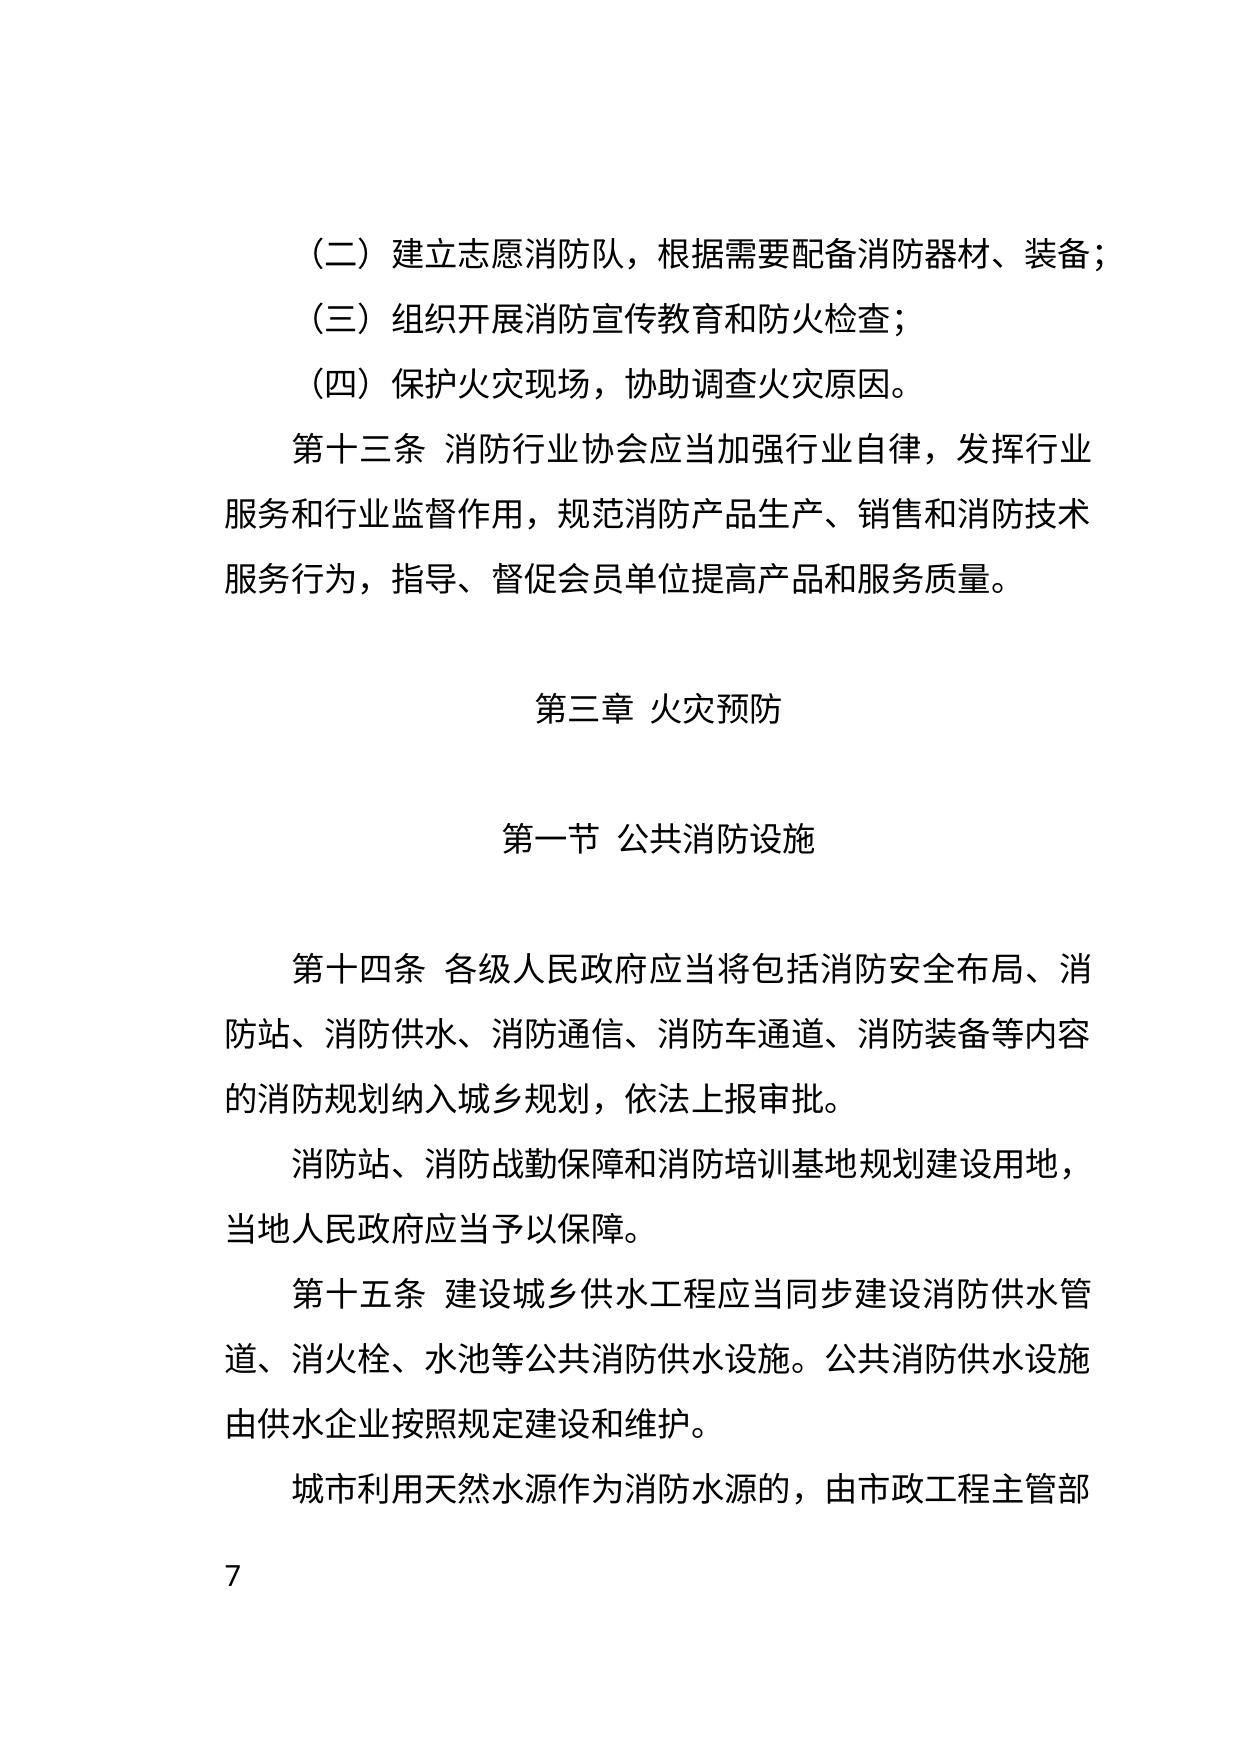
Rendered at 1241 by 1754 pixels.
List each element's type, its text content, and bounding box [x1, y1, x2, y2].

text 第十五条 建设城乡供水工程应当同步建设消防供水管道、消火栓、水池等公共消防供水设施。公共消防供水设施由供水企业按照规定建设和维护。 [224, 1259, 1093, 1454]
text （三）组织开展消防宣传教育和防火检查； [224, 284, 1093, 349]
text （二）建立志愿消防队，根据需要配备消防器材、装备； [224, 219, 1093, 284]
text 第十三条 消防行业协会应当加强行业自律，发挥行业服务和行业监督作用，规范消防产品生产、销售和消防技术服务行为，指导、督促会员单位提高产品和服务质量。 [224, 414, 1093, 609]
text 第三章 火灾预防 [224, 674, 1093, 739]
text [224, 1454, 1093, 1519]
text 第一节 公共消防设施 [224, 804, 1093, 869]
text 消防站、消防战勤保障和消防培训基地规划建设用地，当地人民政府应当予以保障。 [224, 1129, 1093, 1259]
text 第十四条 各级人民政府应当将包括消防安全布局、消防站、消防供水、消防通信、消防车通道、消防装备等内容的消防规划纳入城乡规划，依法上报审批。 [224, 934, 1093, 1129]
text （四）保护火灾现场，协助调查火灾原因。 [224, 349, 1093, 414]
